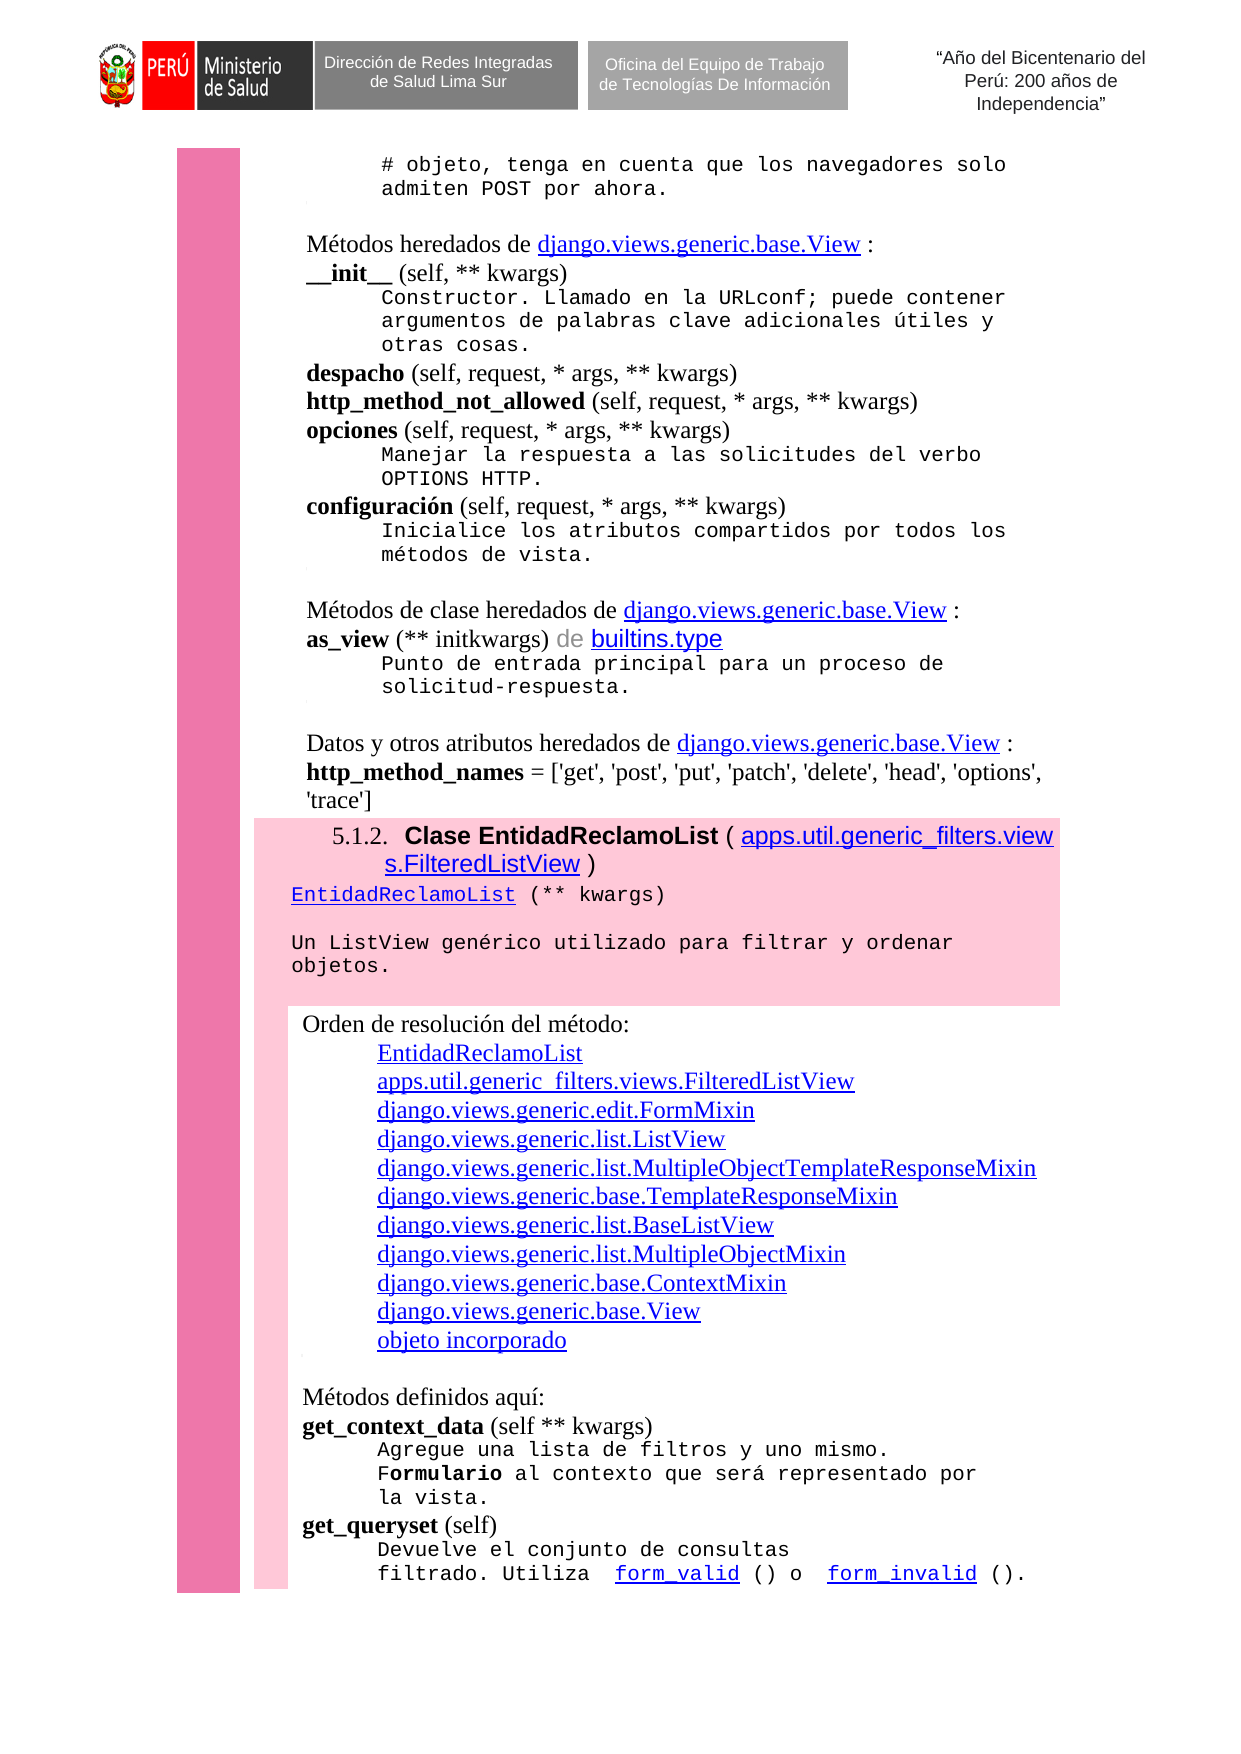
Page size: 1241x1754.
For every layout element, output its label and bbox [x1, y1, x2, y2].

picture [92, 41, 578, 110]
table_cell [251, 148, 1063, 1593]
table_cell [240, 148, 251, 1593]
table_cell [177, 148, 240, 1593]
